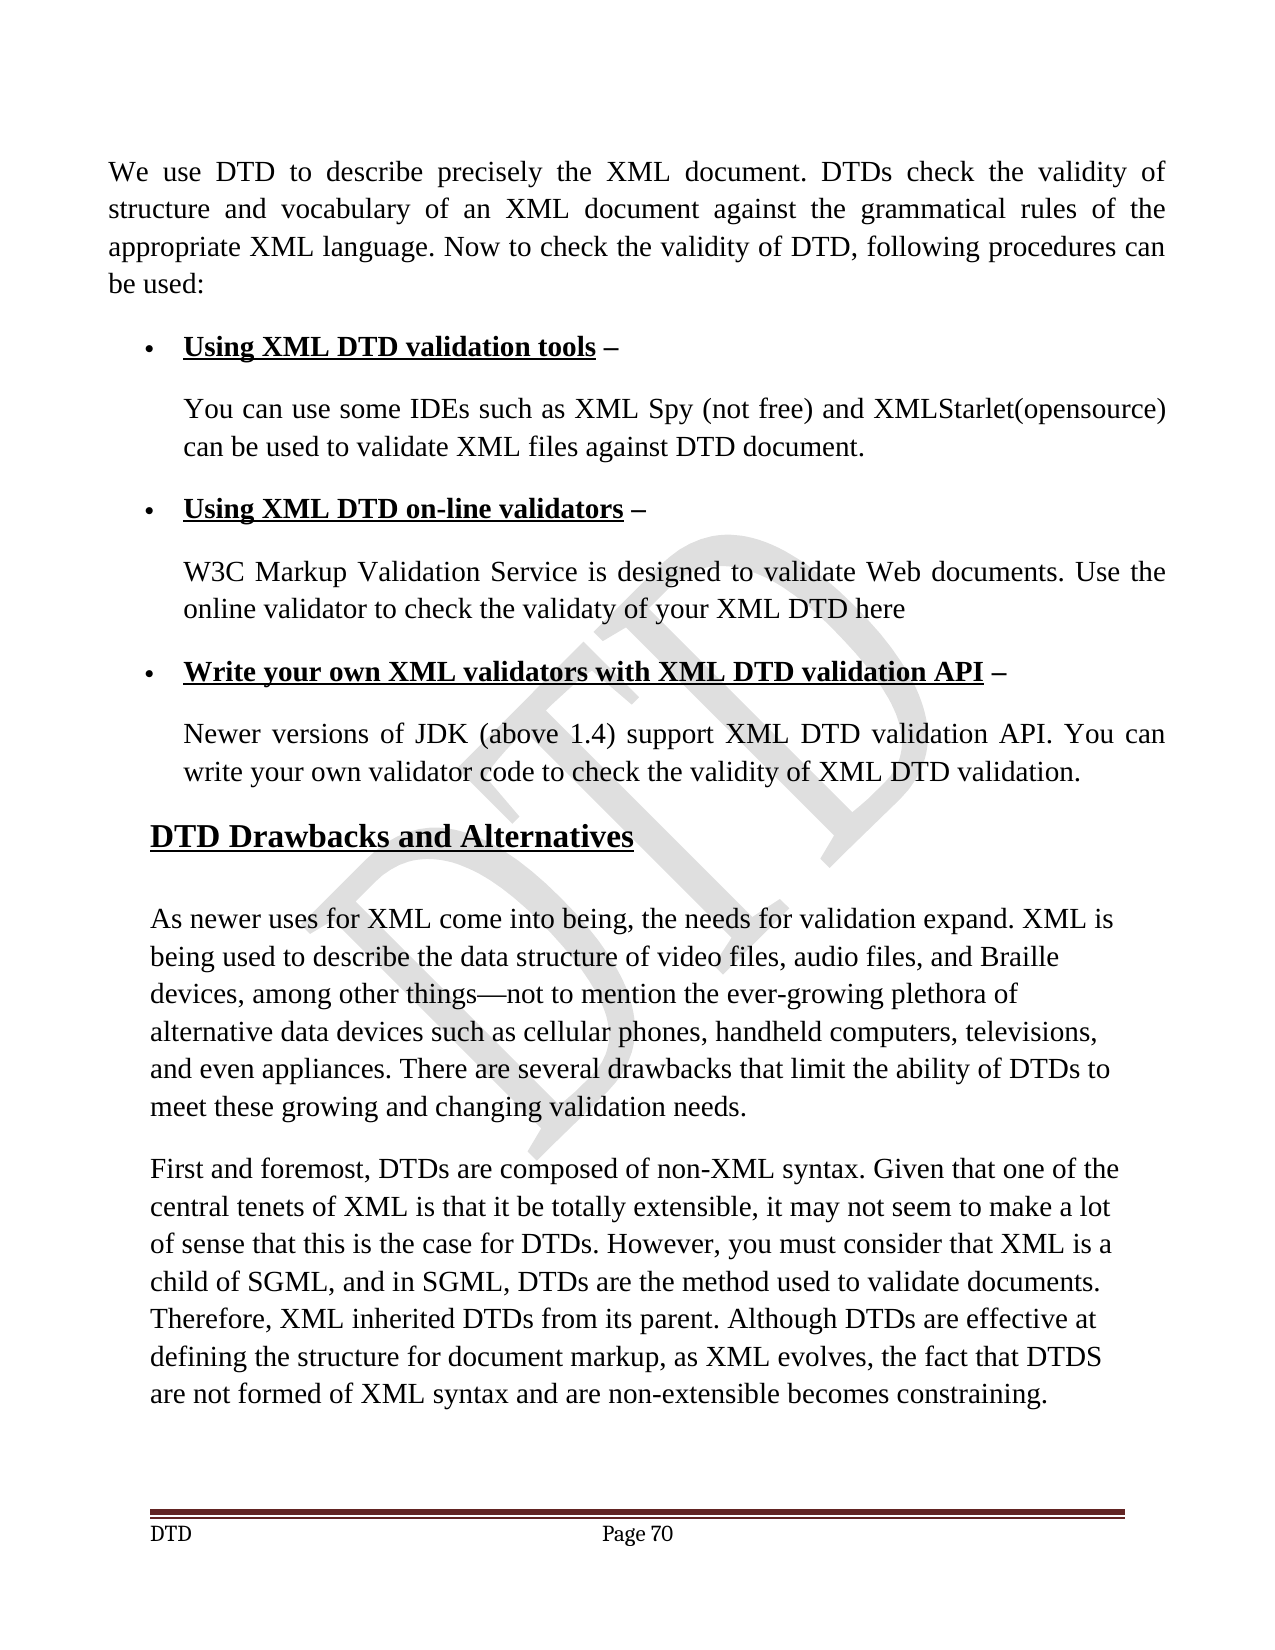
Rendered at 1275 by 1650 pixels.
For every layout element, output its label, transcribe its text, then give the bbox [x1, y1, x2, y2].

text As newer uses for XML come into being, the needs for validation expand. XML is being used to describe the data structure of video files, audio files, and Braille devices, among other things—not to mention the ever-growing plethora of alternative data devices such as cellular phones, handheld computers, televisions, and even appliances. There are several drawbacks that limit the ability of DTDs to meet these growing and changing validation needs. [150, 860, 1125, 1122]
list Write your own XML validators with XML DTD validation API – [146, 650, 1167, 687]
list Using XML DTD validation tools – [146, 325, 1167, 362]
text You can use some IDEs such as XML Spy (not free) and XMLStarlet(opensource) can be used to validate XML files against DTD document. [183, 387, 1167, 462]
text We use DTD to describe precisely the XML document. DTDs check the validity of structure and vocabulary of an XML document against the grammatical rules of the appropriate XML language. Now to check the validity of DTD, following procedures can be used: [108, 150, 1167, 300]
text DTD Drawbacks and Alternatives [150, 817, 1125, 855]
list Using XML DTD on-line validators – [146, 487, 1167, 525]
text W3C Markup Validation Service is designed to validate Web documents. Use the online validator to check the validaty of your XML DTD here [183, 550, 1167, 625]
text Newer versions of JDK (above 1.4) support XML DTD validation API. You can write your own validator code to check the validity of XML DTD validation. [183, 712, 1167, 787]
text First and foremost, DTDs are composed of non-XML syntax. Given that one of the central tenets of XML is that it be totally extensible, it may not seem to make a lot of sense that this is the case for DTDs. However, you must consider that XML is a child of SGML, and in SGML, DTDs are the method used to validate documents. Therefore, XML inherited DTDs from its parent. Although DTDs are effective at defining the structure for document markup, as XML evolves, the fact that DTDS are not formed of XML syntax and are non-extensible becomes constraining. [150, 1147, 1125, 1410]
